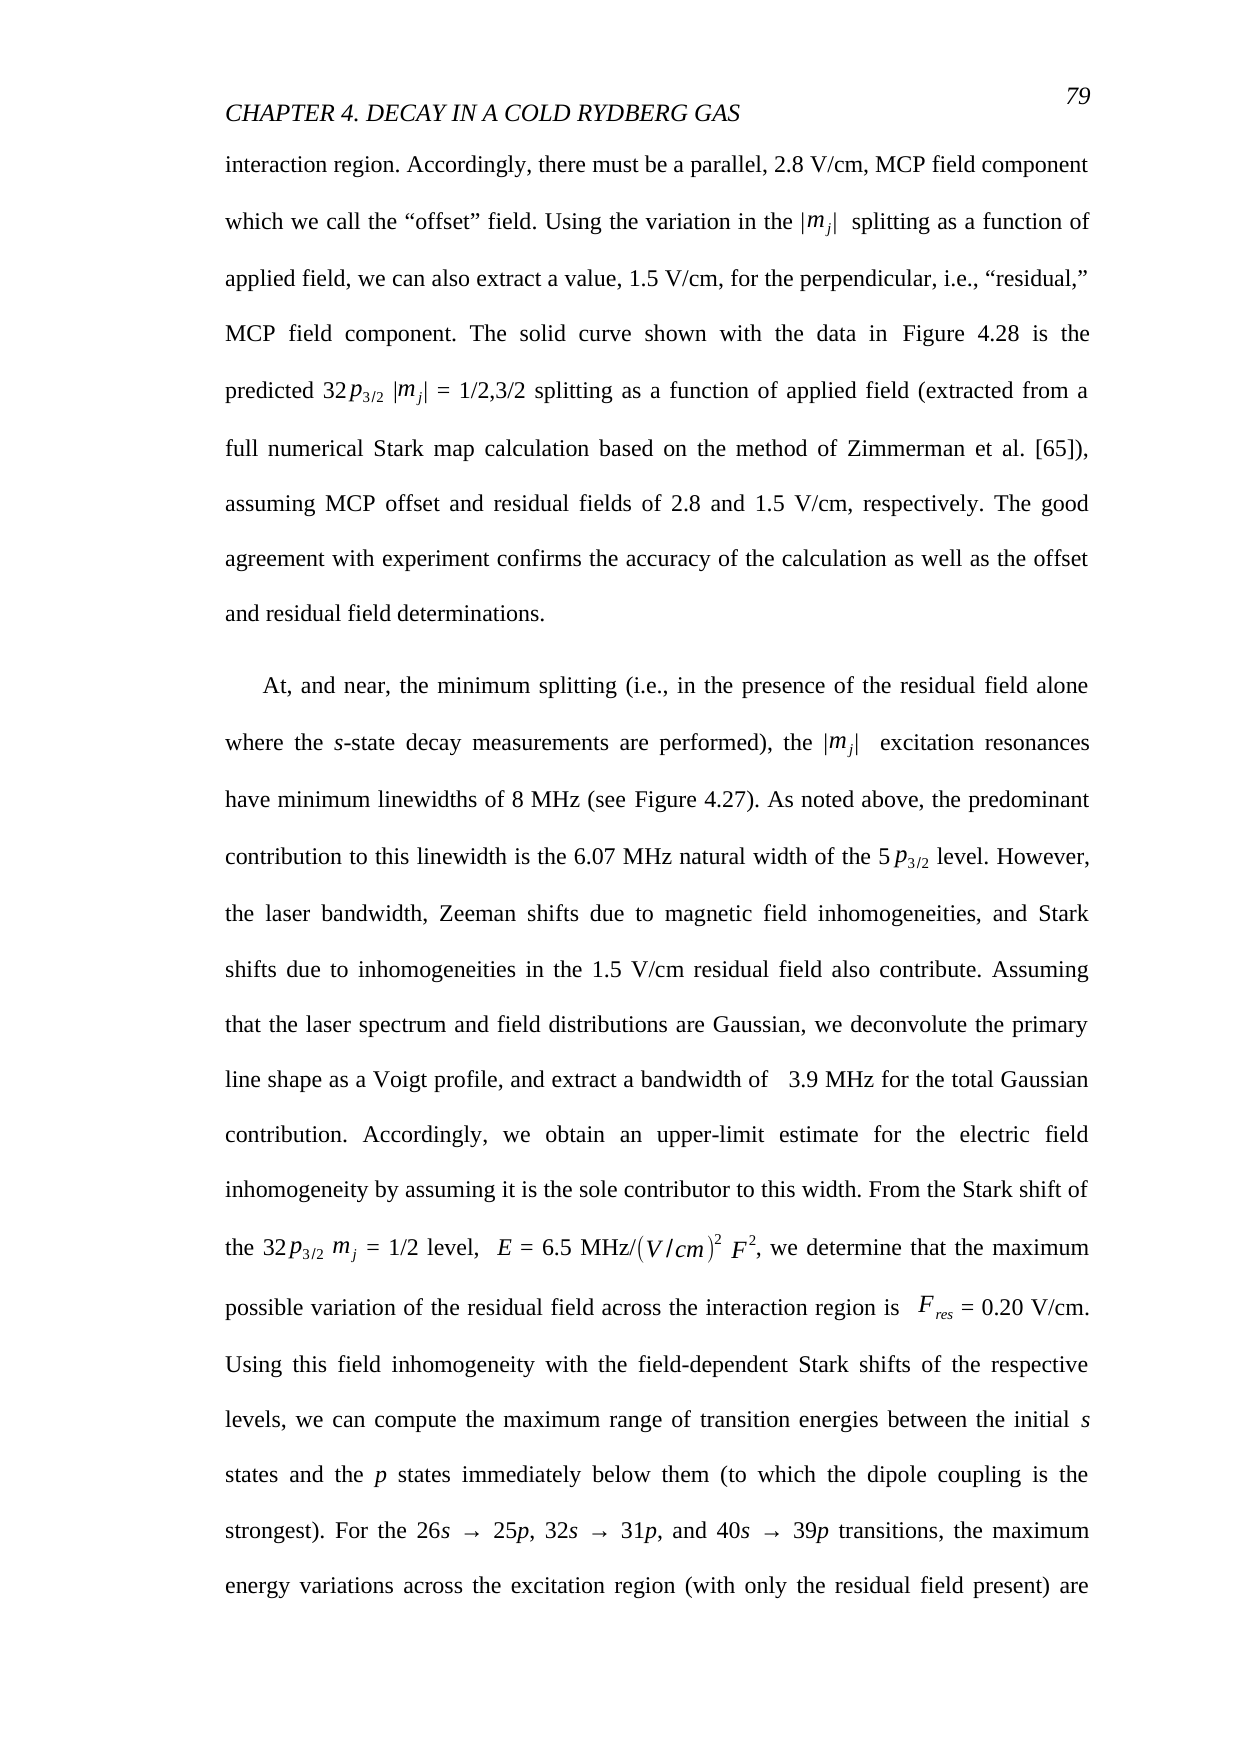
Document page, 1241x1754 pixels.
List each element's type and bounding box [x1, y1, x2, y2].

text [225, 150, 1090, 627]
text [225, 671, 1090, 1598]
